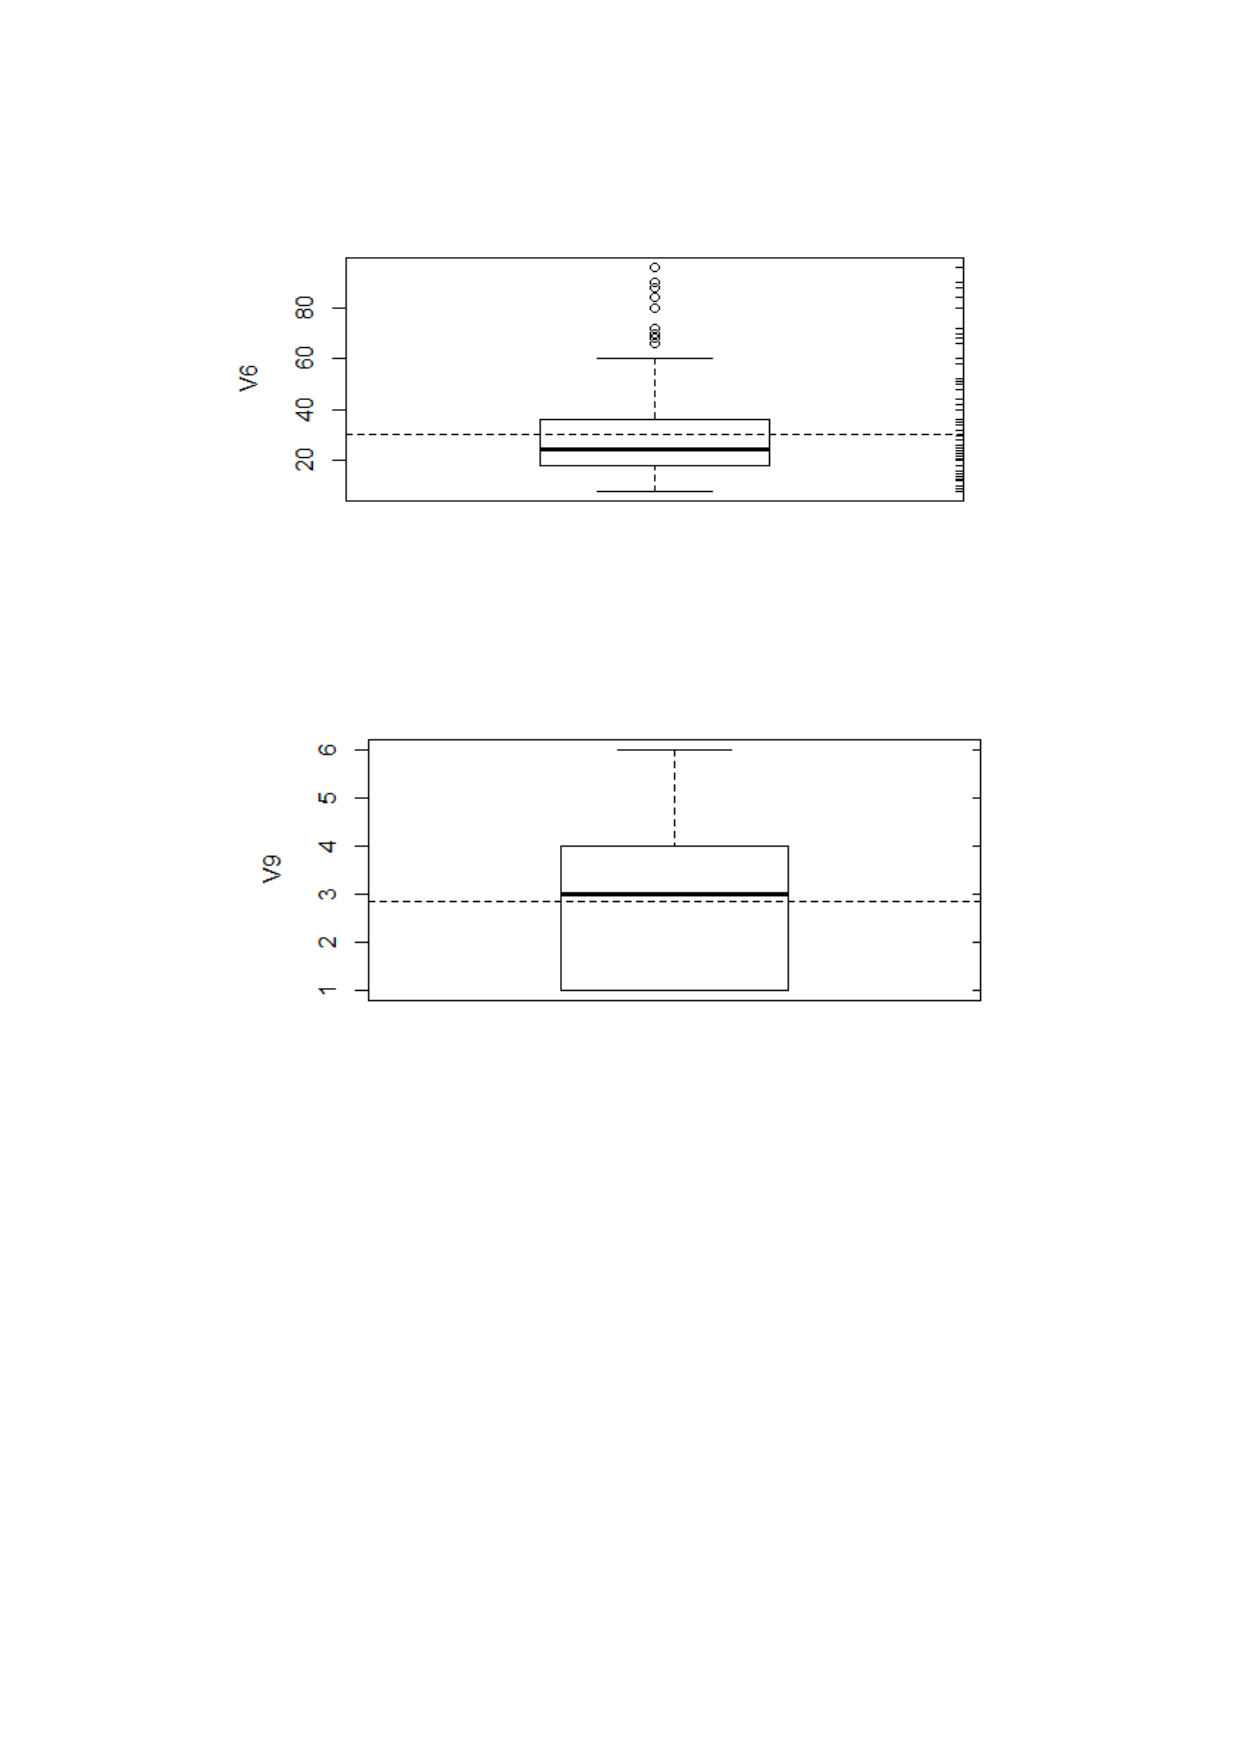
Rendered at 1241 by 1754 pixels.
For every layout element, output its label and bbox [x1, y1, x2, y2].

picture [256, 630, 1034, 1140]
picture [231, 162, 1015, 601]
